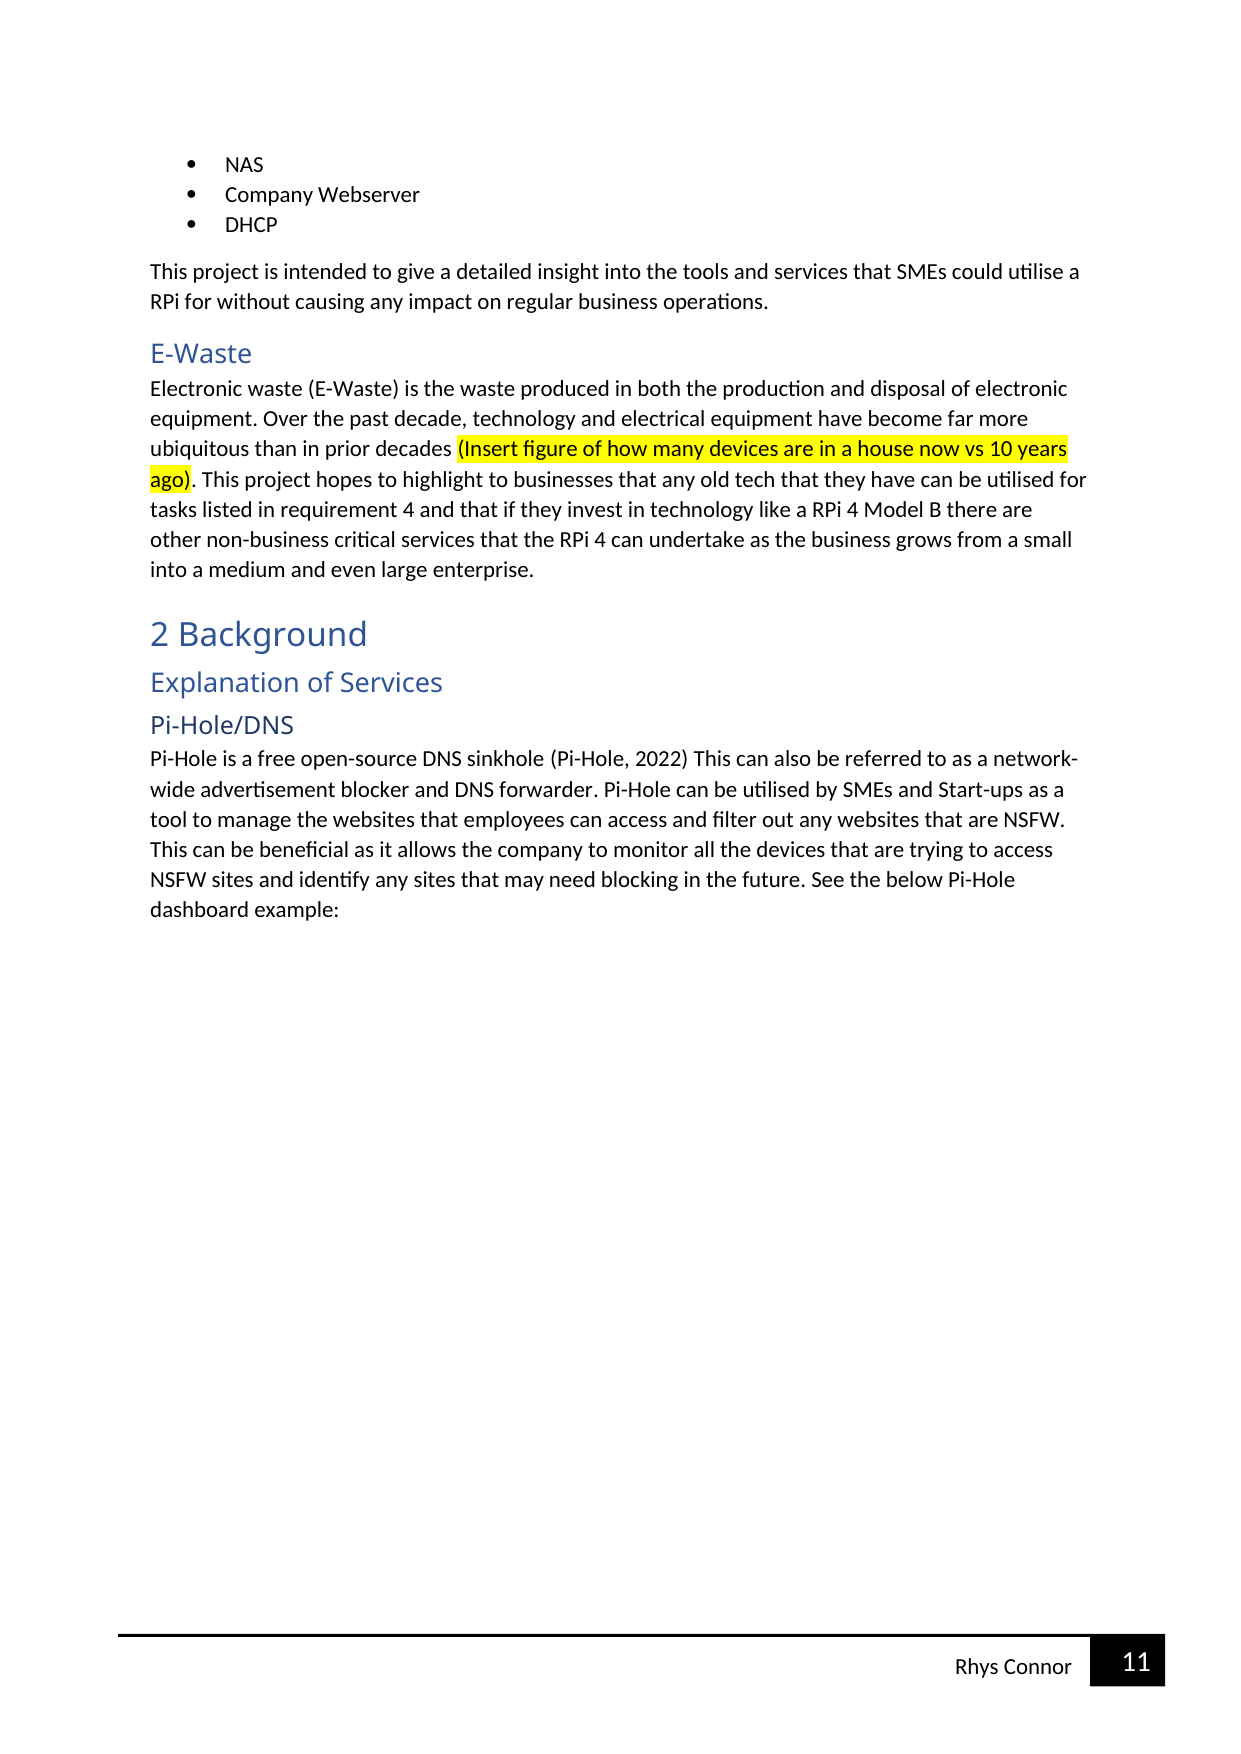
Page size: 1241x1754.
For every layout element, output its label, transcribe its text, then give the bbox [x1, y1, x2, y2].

text This project is intended to give a detailed insight into the tools and services that SMEs could utilise a RPi for without causing any impact on regular business operations. [150, 257, 1090, 316]
subtitle E-Waste [150, 334, 1090, 371]
subtitle 2 Background [150, 611, 1090, 656]
list Company Webserver [187, 180, 1090, 208]
text Electronic waste (E-Waste) is the waste produced in both the production and disposal of electronic equipment. Over the past decade, technology and electrical equipment have become far more ubiquitous than in prior decades (Insert figure of how many devices are in a house now vs 10 years ago). This project hopes to highlight to businesses that any old tech that they have can be utilised for tasks listed in requirement 4 and that if they invest in technology like a RPi 4 Model B there are other non-business critical services that the RPi 4 can undertake as the business grows from a small into a medium and even large enterprise. [150, 374, 1090, 583]
list DHCP [187, 210, 1090, 238]
list NAS [187, 150, 1090, 178]
subtitle Pi-Hole/DNS [150, 708, 1090, 742]
text Pi-Hole is a free open-source DNS sinkhole This can also be referred to as a network-wide advertisement blocker and DNS forwarder. Pi-Hole can be utilised by SMEs and Start-ups as a tool to manage the websites that employees can access and filter out any websites that are NSFW. This can be beneficial as it allows the company to monitor all the devices that are trying to access NSFW sites and identify any sites that may need blocking in the future. See the below Pi-Hole dashboard example: [150, 744, 1090, 923]
subtitle Explanation of Services [150, 664, 1090, 701]
